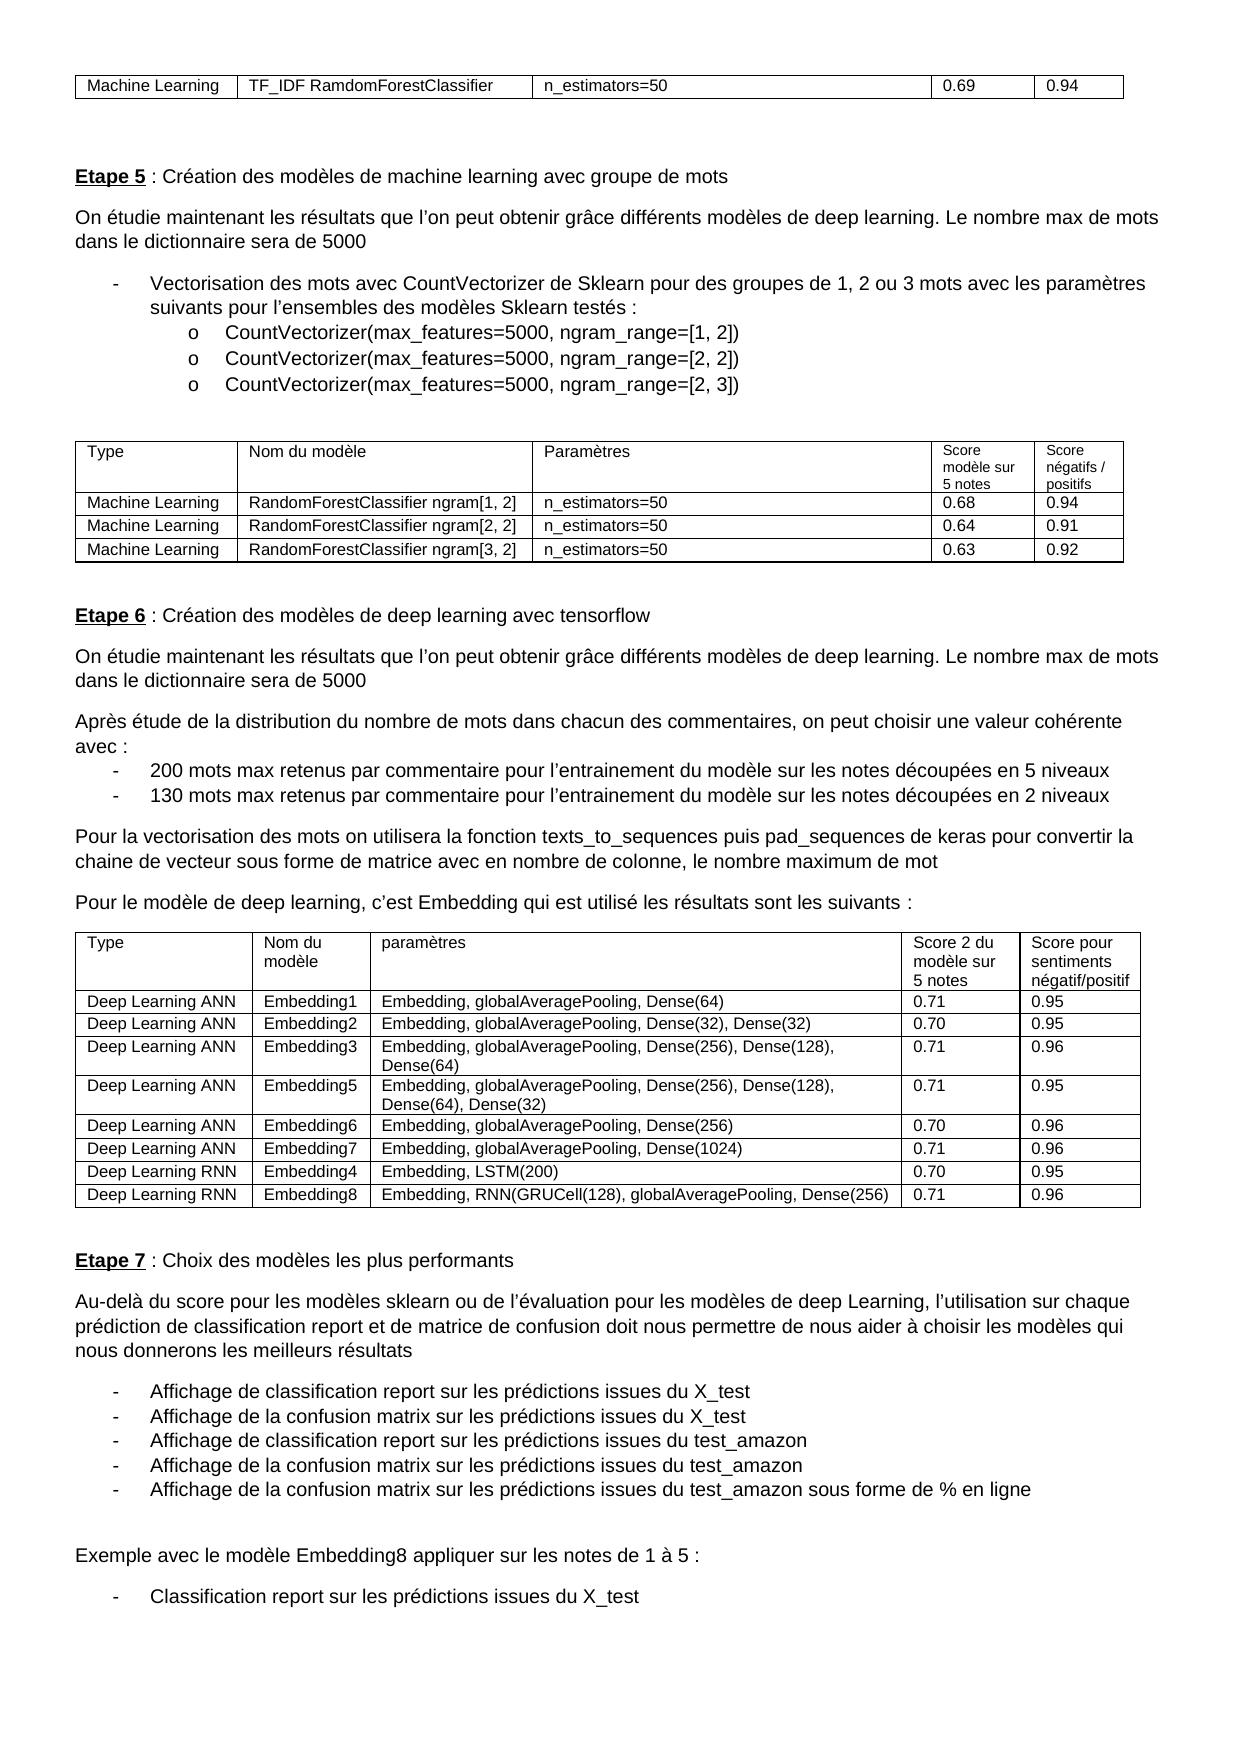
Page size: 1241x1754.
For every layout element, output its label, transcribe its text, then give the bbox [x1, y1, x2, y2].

list 200 mots max retenus par commentaire pour l’entrainement du modèle sur les notes découpées en 5 niveaux [112, 759, 1165, 782]
table_cell Deep Learning ANN [76, 1076, 252, 1114]
table_cell 0.95 [1021, 991, 1140, 1012]
table_cell Embedding, globalAveragePooling, Dense(64) [371, 991, 901, 1012]
table_cell Deep Learning ANN [76, 991, 252, 1012]
table_cell 0.91 [1035, 516, 1123, 538]
table_cell Embedding, LSTM(200) [371, 1162, 901, 1184]
table_cell n_estimators=50 [533, 539, 931, 561]
text Après étude de la distribution du nombre de mots dans chacun des commentaires, on peut choisir une valeur cohérente avec : [75, 710, 1165, 758]
table_cell 0.69 [932, 76, 1034, 98]
table_cell 0.96 [1021, 1115, 1140, 1137]
table_cell 0.71 [902, 1185, 1019, 1207]
table_cell 0.94 [1035, 76, 1123, 98]
table_cell Embedding, globalAveragePooling, Dense(256), Dense(128), Dense(64), Dense(32) [371, 1076, 901, 1114]
table_cell Machine Learning [76, 539, 237, 561]
table_cell 0.63 [932, 539, 1034, 561]
table_cell Embedding, RNN(GRUCell(128), globalAveragePooling, Dense(256) [371, 1185, 901, 1207]
table_cell RandomForestClassifier ngram[3, 2] [238, 539, 532, 561]
table_cell 0.64 [932, 516, 1034, 538]
table_cell Embedding, globalAveragePooling, Dense(256), Dense(128), Dense(64) [371, 1037, 901, 1075]
table_cell n_estimators=50 [533, 516, 931, 538]
table_cell Embedding, globalAveragePooling, Dense(1024) [371, 1139, 901, 1161]
table_cell 0.68 [932, 493, 1034, 515]
table_header Score pour sentiments négatif/positif [1021, 933, 1140, 990]
table_cell n_estimators=50 [533, 76, 931, 98]
table_cell 0.71 [902, 1037, 1019, 1075]
table_cell Embedding7 [253, 1139, 370, 1161]
table_cell 0.96 [1021, 1037, 1140, 1075]
table_header Paramètres [533, 442, 931, 492]
table_cell 0.70 [902, 1162, 1019, 1184]
list Classification report sur les prédictions issues du X_test [112, 1585, 1165, 1608]
table_cell Deep Learning RNN [76, 1185, 252, 1207]
table_header Score négatifs / positifs [1035, 442, 1123, 492]
table_cell Deep Learning RNN [76, 1162, 252, 1184]
text Exemple avec le modèle Embedding8 appliquer sur les notes de 1 à 5 : [75, 1544, 1165, 1567]
table_cell 0.71 [902, 991, 1019, 1012]
text Etape 6 : Création des modèles de deep learning avec tensorflow [75, 604, 1165, 626]
table_cell 0.96 [1021, 1185, 1140, 1207]
table_cell Embedding6 [253, 1115, 370, 1137]
table_header Score 2 du modèle sur 5 notes [902, 933, 1019, 990]
table_cell Embedding1 [253, 991, 370, 1012]
list CountVectorizer(max_features=5000, ngram_range=[2, 3]) [187, 373, 1165, 398]
table_cell 0.96 [1021, 1139, 1140, 1161]
text Etape 5 : Création des modèles de machine learning avec groupe de mots [75, 165, 1165, 187]
list CountVectorizer(max_features=5000, ngram_range=[2, 2]) [187, 347, 1165, 371]
list Affichage de classification report sur les prédictions issues du X_test [112, 1380, 1165, 1403]
text On étudie maintenant les résultats que l’on peut obtenir grâce différents modèles de deep learning. Le nombre max de mots dans le dictionnaire sera de 5000 [75, 206, 1165, 253]
table_cell RandomForestClassifier ngram[2, 2] [238, 516, 532, 538]
table_cell 0.70 [902, 1115, 1019, 1137]
table_header Nom du modèle [253, 933, 370, 990]
list Affichage de la confusion matrix sur les prédictions issues du test_amazon [112, 1454, 1165, 1476]
table_cell Embedding3 [253, 1037, 370, 1075]
list 130 mots max retenus par commentaire pour l’entrainement du modèle sur les notes découpées en 2 niveaux [112, 784, 1165, 807]
table_cell RandomForestClassifier ngram[1, 2] [238, 493, 532, 515]
table_cell 0.95 [1021, 1014, 1140, 1036]
list CountVectorizer(max_features=5000, ngram_range=[1, 2]) [187, 321, 1165, 345]
text Au-delà du score pour les modèles sklearn ou de l’évaluation pour les modèles de deep Learning, l’utilisation sur chaque prédiction de classification report et de matrice de confusion doit nous permettre de nous aider à choisir les modèles qui nous donnerons les meilleurs résultats [75, 1290, 1165, 1362]
list Affichage de la confusion matrix sur les prédictions issues du test_amazon sous forme de % en ligne [112, 1478, 1165, 1501]
table_cell 0.94 [1035, 493, 1123, 515]
table_header Score modèle sur 5 notes [932, 442, 1034, 492]
table_cell TF_IDF RamdomForestClassifier [238, 76, 532, 98]
table_cell 0.71 [902, 1076, 1019, 1114]
text Etape 7 : Choix des modèles les plus performants [75, 1249, 1165, 1272]
table_cell Deep Learning ANN [76, 1014, 252, 1036]
list Vectorisation des mots avec CountVectorizer de Sklearn pour des groupes de 1, 2 ou 3 mots avec les paramètres suivants pour l’ensembles des modèles Sklearn testés : [112, 272, 1165, 319]
text Pour le modèle de deep learning, c’est Embedding qui est utilisé les résultats sont les suivants : [75, 891, 1165, 913]
table_cell 0.95 [1021, 1076, 1140, 1114]
text On étudie maintenant les résultats que l’on peut obtenir grâce différents modèles de deep learning. Le nombre max de mots dans le dictionnaire sera de 5000 [75, 645, 1165, 692]
table_cell Embedding4 [253, 1162, 370, 1184]
list Affichage de classification report sur les prédictions issues du test_amazon [112, 1429, 1165, 1452]
table_cell Machine Learning [76, 76, 237, 98]
table_cell 0.92 [1035, 539, 1123, 561]
table_cell Embedding, globalAveragePooling, Dense(256) [371, 1115, 901, 1137]
table_cell 0.71 [902, 1139, 1019, 1161]
table_cell Deep Learning ANN [76, 1037, 252, 1075]
text Pour la vectorisation des mots on utilisera la fonction texts_to_sequences puis pad_sequences de keras pour convertir la chaine de vecteur sous forme de matrice avec en nombre de colonne, le nombre maximum de mot [75, 825, 1165, 872]
table_cell Embedding, globalAveragePooling, Dense(32), Dense(32) [371, 1014, 901, 1036]
table_cell Deep Learning ANN [76, 1139, 252, 1161]
table_cell Embedding2 [253, 1014, 370, 1036]
table_cell Embedding8 [253, 1185, 370, 1207]
table_cell Embedding5 [253, 1076, 370, 1114]
table_cell n_estimators=50 [533, 493, 931, 515]
table_cell 0.95 [1021, 1162, 1140, 1184]
table_header Type [76, 933, 252, 990]
table_header paramètres [371, 933, 901, 990]
table_cell Machine Learning [76, 493, 237, 515]
table_cell Machine Learning [76, 516, 237, 538]
list Affichage de la confusion matrix sur les prédictions issues du X_test [112, 1405, 1165, 1427]
table_cell 0.70 [902, 1014, 1019, 1036]
table_cell Deep Learning ANN [76, 1115, 252, 1137]
table_header Type [76, 442, 237, 492]
table_header Nom du modèle [238, 442, 532, 492]
